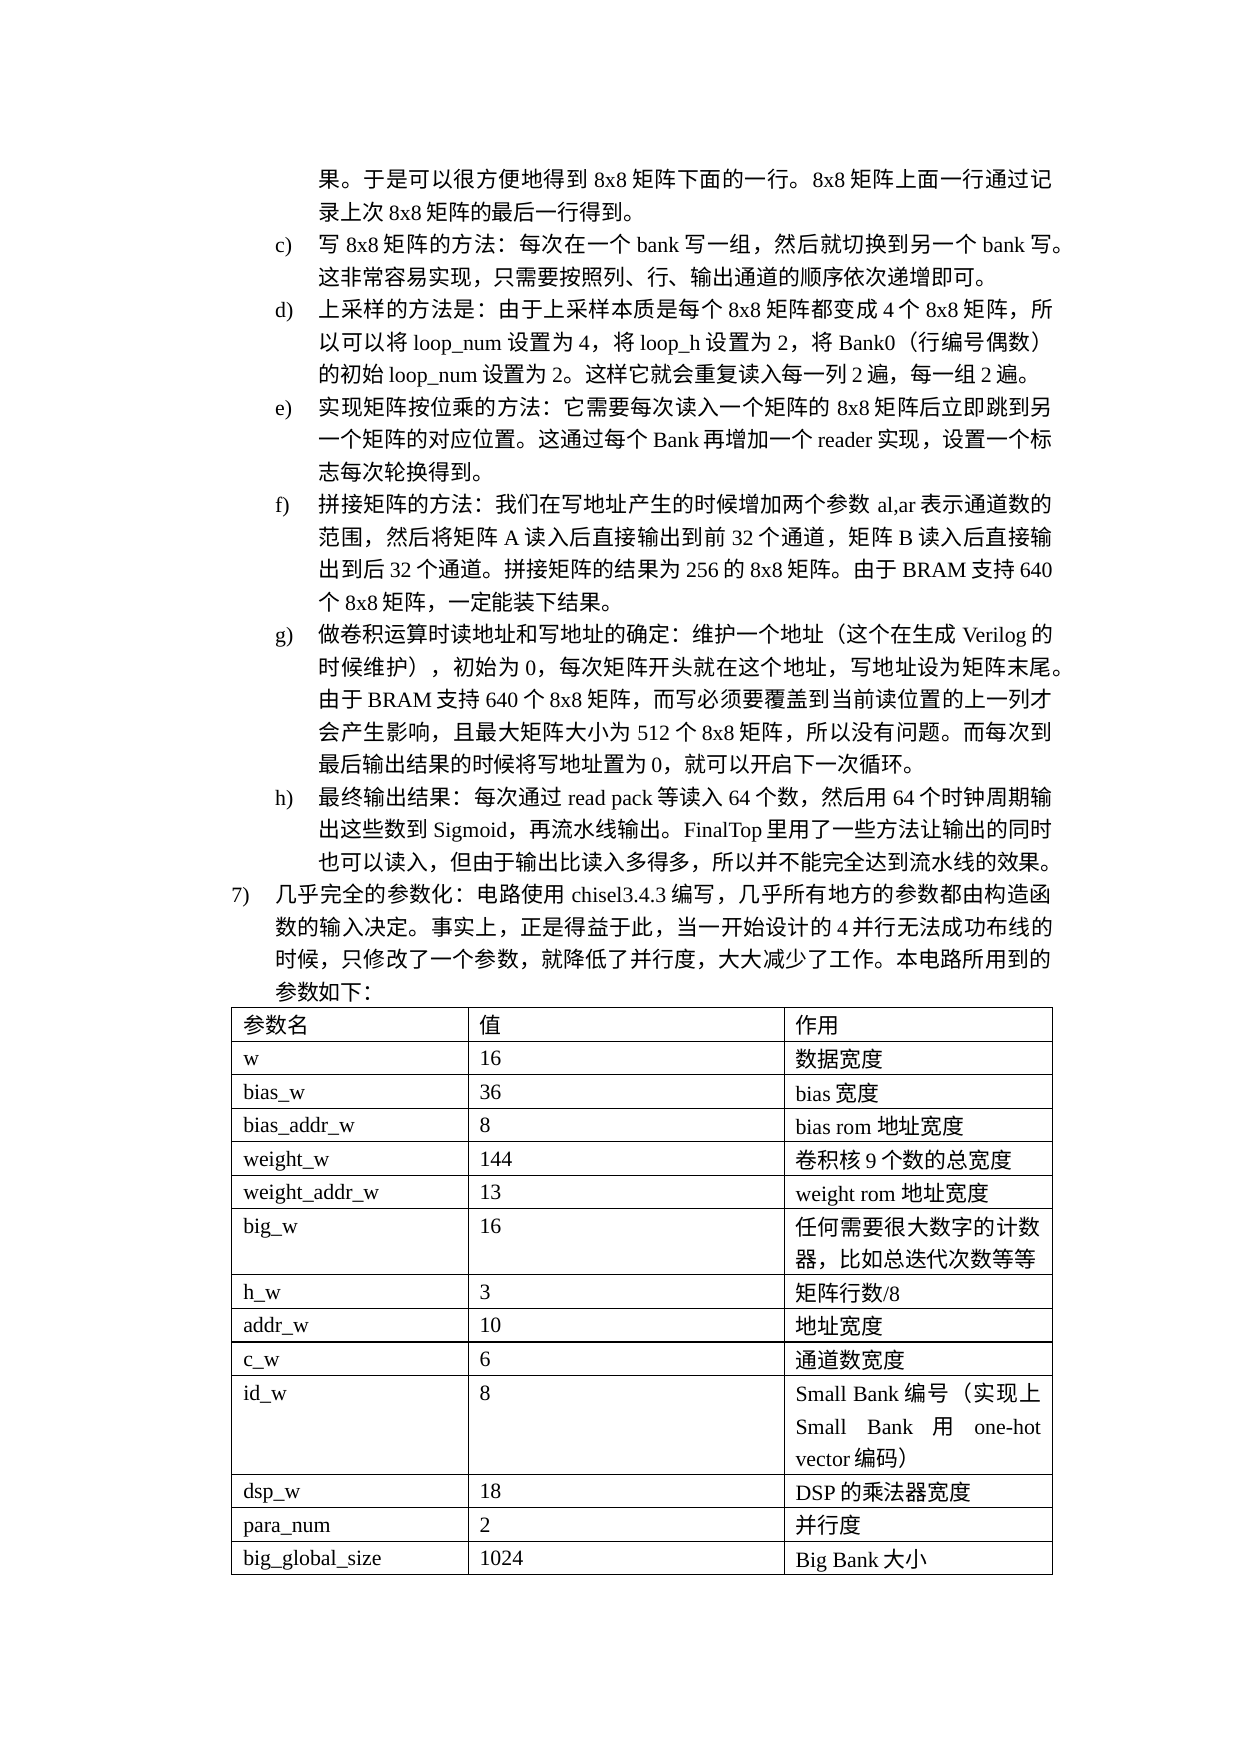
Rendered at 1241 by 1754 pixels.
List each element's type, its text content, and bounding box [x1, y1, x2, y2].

table_cell 16 [469, 1209, 784, 1274]
table_cell Small Bank编号（实现上Small Bank用one-hot vector编码） [785, 1376, 1052, 1473]
table_cell 3 [469, 1275, 784, 1308]
list 写8x8矩阵的方法：每次在一个bank写一组，然后就切换到另一个bank写。这非常容易实现，只需要按照列、行、输出通道的顺序依次递增即可。 [275, 227, 1053, 292]
table_cell 144 [469, 1142, 784, 1175]
list 最终输出结果：每次通过read pack等读入64个数，然后用64个时钟周期输出这些数到Sigmoid，再流水线输出。FinalTop里用了一些方法让输出的同时也可以读入，但由于输出比读入多得多，所以并不能完全达到流水线的效果。 [275, 779, 1053, 877]
table_cell bias_w [232, 1075, 468, 1108]
table_cell 2 [469, 1508, 784, 1541]
table_header 参数名 [232, 1008, 468, 1041]
list 几乎完全的参数化：电路使用chisel3.4.3编写，几乎所有地方的参数都由构造函数的输入决定。事实上，正是得益于此，当一开始设计的4并行无法成功布线的时候，只修改了一个参数，就降低了并行度，大大减少了工作。本电路所用到的参数如下： [231, 877, 1053, 1007]
table_cell 13 [469, 1176, 784, 1208]
table_cell 1024 [469, 1542, 784, 1574]
table_cell c_w [232, 1343, 468, 1375]
table_cell bias宽度 [785, 1075, 1052, 1108]
table_cell 通道数宽度 [785, 1343, 1052, 1375]
table_header 值 [469, 1008, 784, 1041]
table_cell 6 [469, 1343, 784, 1375]
table_header 作用 [785, 1008, 1052, 1041]
table_cell bias_addr_w [232, 1109, 468, 1141]
table_cell big_global_size [232, 1542, 468, 1574]
table_cell 卷积核9个数的总宽度 [785, 1142, 1052, 1175]
table_cell w [232, 1042, 468, 1074]
table_cell 16 [469, 1042, 784, 1074]
table_cell para_num [232, 1508, 468, 1541]
table_cell 18 [469, 1475, 784, 1507]
table_cell 8 [469, 1109, 784, 1141]
table_cell 矩阵行数/8 [785, 1275, 1052, 1308]
table_cell weight_w [232, 1142, 468, 1175]
table_cell 任何需要很大数字的计数器，比如总迭代次数等等 [785, 1209, 1052, 1274]
table_cell weight_addr_w [232, 1176, 468, 1208]
list 实现矩阵按位乘的方法：它需要每次读入一个矩阵的8x8矩阵后立即跳到另一个矩阵的对应位置。这通过每个Bank再增加一个reader实现，设置一个标志每次轮换得到。 [275, 389, 1053, 487]
table_cell bias rom 地址宽度 [785, 1109, 1052, 1141]
table_cell h_w [232, 1275, 468, 1308]
table_cell DSP的乘法器宽度 [785, 1475, 1052, 1507]
table_cell dsp_w [232, 1475, 468, 1507]
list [275, 162, 1053, 227]
table_cell id_w [232, 1376, 468, 1473]
list 上采样的方法是：由于上采样本质是每个8x8矩阵都变成4个8x8矩阵，所以可以将loop_num设置为4，将loop_h设置为2，将Bank0（行编号偶数）的初始loop_num设置为2。这样它就会重复读入每一列2遍，每一组2遍。 [275, 292, 1053, 389]
table_cell 10 [469, 1309, 784, 1341]
list 拼接矩阵的方法：我们在写地址产生的时候增加两个参数al,ar表示通道数的范围，然后将矩阵A读入后直接输出到前32个通道，矩阵B读入后直接输出到后32个通道。拼接矩阵的结果为256的8x8矩阵。由于BRAM支持640个8x8矩阵，一定能装下结果。 [275, 487, 1053, 617]
list 做卷积运算时读地址和写地址的确定：维护一个地址（这个在生成Verilog的时候维护），初始为0，每次矩阵开头就在这个地址，写地址设为矩阵末尾。由于BRAM支持640个8x8矩阵，而写必须要覆盖到当前读位置的上一列才会产生影响，且最大矩阵大小为512个8x8矩阵，所以没有问题。而每次到最后输出结果的时候将写地址置为0，就可以开启下一次循环。 [275, 617, 1053, 779]
table_cell addr_w [232, 1309, 468, 1341]
table_cell 8 [469, 1376, 784, 1473]
table_cell weight rom 地址宽度 [785, 1176, 1052, 1208]
table_cell Big Bank大小 [785, 1542, 1052, 1574]
table_cell 地址宽度 [785, 1309, 1052, 1341]
table_cell 36 [469, 1075, 784, 1108]
table_cell 数据宽度 [785, 1042, 1052, 1074]
table_cell big_w [232, 1209, 468, 1274]
table_cell 并行度 [785, 1508, 1052, 1541]
